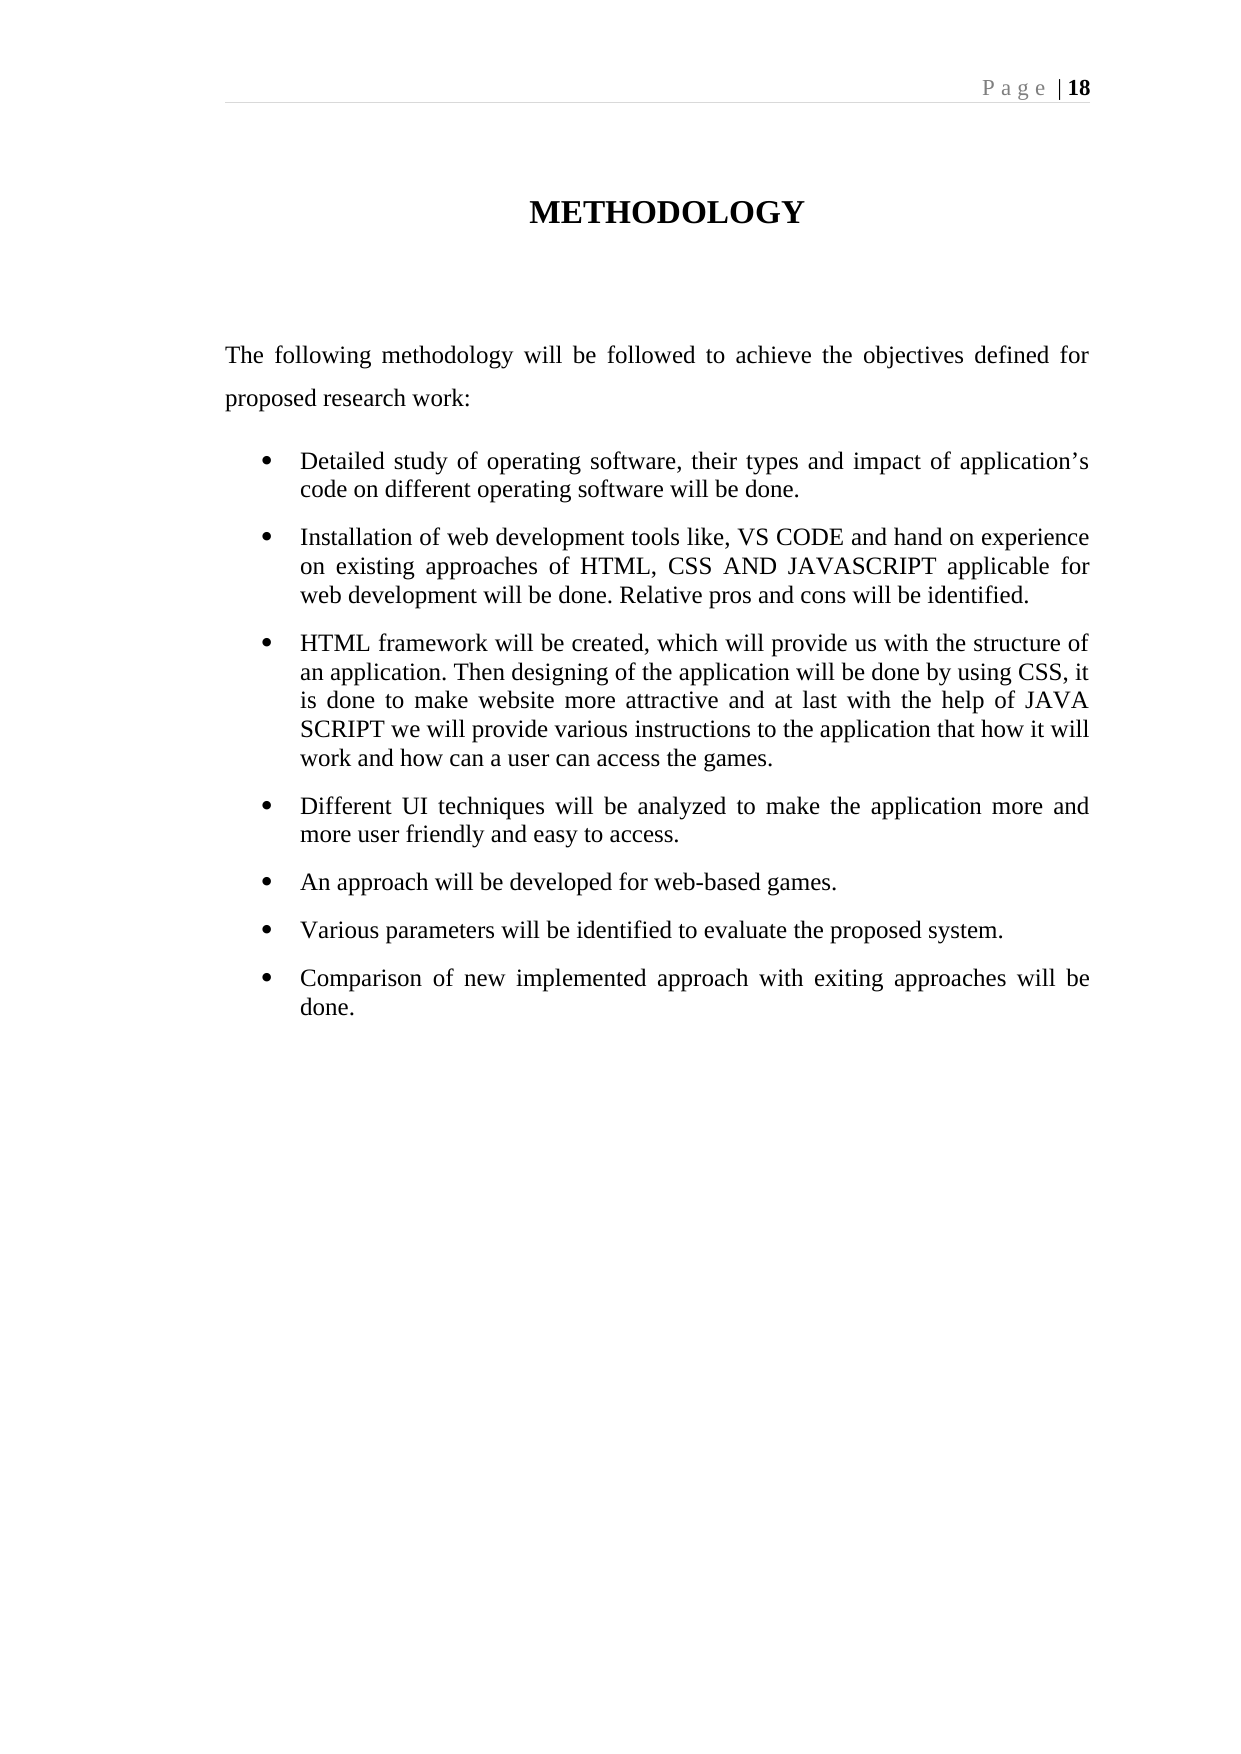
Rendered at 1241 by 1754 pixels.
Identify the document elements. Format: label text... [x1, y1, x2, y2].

list Detailed study of operating software, their types and impact of application’s code on different operating software will be done. [262, 446, 1090, 503]
list HTML framework will be created, which will provide us with the structure of an application. Then designing of the application will be done by using CSS, it is done to make website more attractive and at last with the help of JAVA SCRIPT we will provide various instructions to the application that how it will work and how can a user can access the games. [262, 628, 1090, 772]
list An approach will be developed for web-based games. [262, 867, 1090, 896]
list Installation of web development tools like, VS CODE and hand on experience on existing approaches of HTML, CSS AND JAVASCRIPT applicable for web development will be done. Relative pros and cons will be identified. [262, 522, 1090, 609]
list Various parameters will be identified to evaluate the proposed system. [262, 915, 1090, 944]
list Different UI techniques will be analyzed to make the application more and more user friendly and easy to access. [262, 791, 1090, 848]
list Comparison of new implemented approach with exiting approaches will be done. [262, 963, 1090, 1021]
subtitle METHODOLOGY [244, 192, 1090, 230]
text The following methodology will be followed to achieve the objectives defined for proposed research work: [225, 340, 1090, 412]
